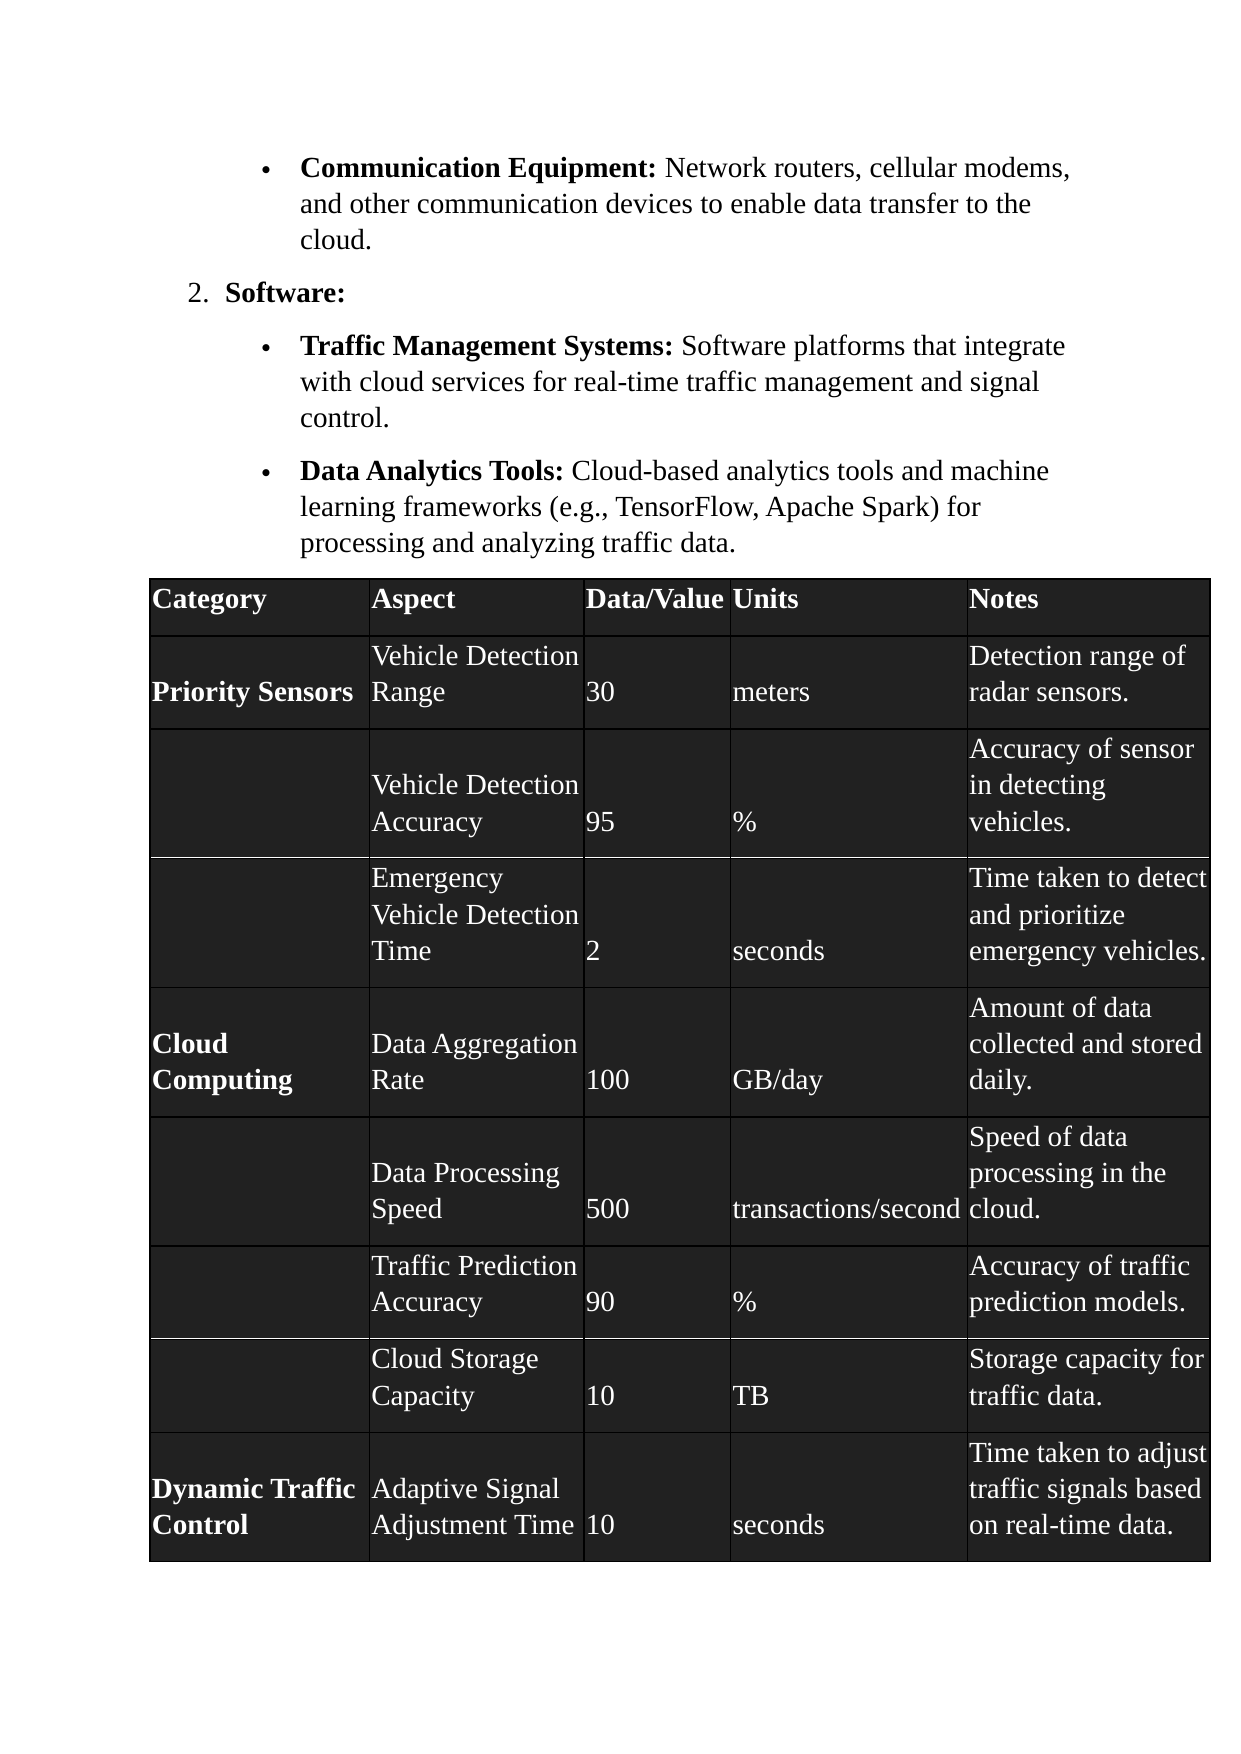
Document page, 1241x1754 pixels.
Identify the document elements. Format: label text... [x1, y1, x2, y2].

table_header Category [151, 580, 369, 635]
table_cell [151, 730, 369, 857]
table_cell 90 [585, 1247, 730, 1338]
list Software: [187, 275, 1090, 309]
list Data Analytics Tools: Cloud-based analytics tools and machine learning frameworks (e.g., TensorFlow, Apache Spark) for processing and analyzing traffic data. [262, 453, 1090, 559]
table_cell 500 [585, 1118, 730, 1245]
table_cell Cloud Computing [151, 988, 369, 1116]
table_cell Traffic Prediction Accuracy [370, 1247, 583, 1338]
table_cell Priority Sensors [151, 637, 369, 728]
list Traffic Management Systems: Software platforms that integrate with cloud services for real-time traffic management and signal control. [262, 328, 1090, 434]
table_cell Speed of data processing in the cloud. [968, 1118, 1209, 1245]
table_cell 2 [585, 859, 730, 987]
table_cell Storage capacity for traffic data. [968, 1340, 1209, 1432]
table_cell Adaptive Signal Adjustment Time [370, 1433, 583, 1561]
table_header Data/Value [585, 580, 730, 635]
table_cell Vehicle Detection Accuracy [370, 730, 583, 857]
table_cell Vehicle Detection Range [370, 637, 583, 728]
table_cell [151, 1118, 369, 1245]
table_cell 95 [585, 730, 730, 857]
table_cell Detection range of radar sensors. [968, 637, 1209, 728]
table_cell 30 [585, 637, 730, 728]
table_cell 100 [585, 988, 730, 1116]
table_cell Emergency Vehicle Detection Time [370, 859, 583, 987]
table_cell % [731, 1247, 967, 1338]
table_cell [151, 859, 369, 987]
table_cell Data Processing Speed [370, 1118, 583, 1245]
table_cell Accuracy of traffic prediction models. [968, 1247, 1209, 1338]
table_cell 10 [585, 1433, 730, 1561]
table_cell [151, 1340, 369, 1432]
table_cell seconds [731, 1433, 967, 1561]
table_cell Data Aggregation Rate [370, 988, 583, 1116]
table_cell transactions/second [731, 1118, 967, 1245]
table_cell Cloud Storage Capacity [370, 1340, 583, 1432]
table_cell % [731, 730, 967, 857]
table_cell Time taken to detect and prioritize emergency vehicles. [968, 859, 1209, 987]
table_cell Dynamic Traffic Control [151, 1433, 369, 1561]
table_cell Accuracy of sensor in detecting vehicles. [968, 730, 1209, 857]
table_cell [151, 1247, 369, 1338]
table_cell Time taken to adjust traffic signals based on real-time data. [968, 1433, 1209, 1561]
table_header Aspect [370, 580, 583, 635]
table_cell Amount of data collected and stored daily. [968, 988, 1209, 1116]
table_cell meters [731, 637, 967, 728]
table_header Units [731, 580, 967, 635]
table_cell 10 [585, 1340, 730, 1432]
list Communication Equipment: Network routers, cellular modems, and other communication devices to enable data transfer to the cloud. [262, 150, 1090, 256]
table_header Notes [968, 580, 1209, 635]
table_cell GB/day [731, 988, 967, 1116]
table_cell TB [731, 1340, 967, 1432]
table_cell seconds [731, 859, 967, 987]
